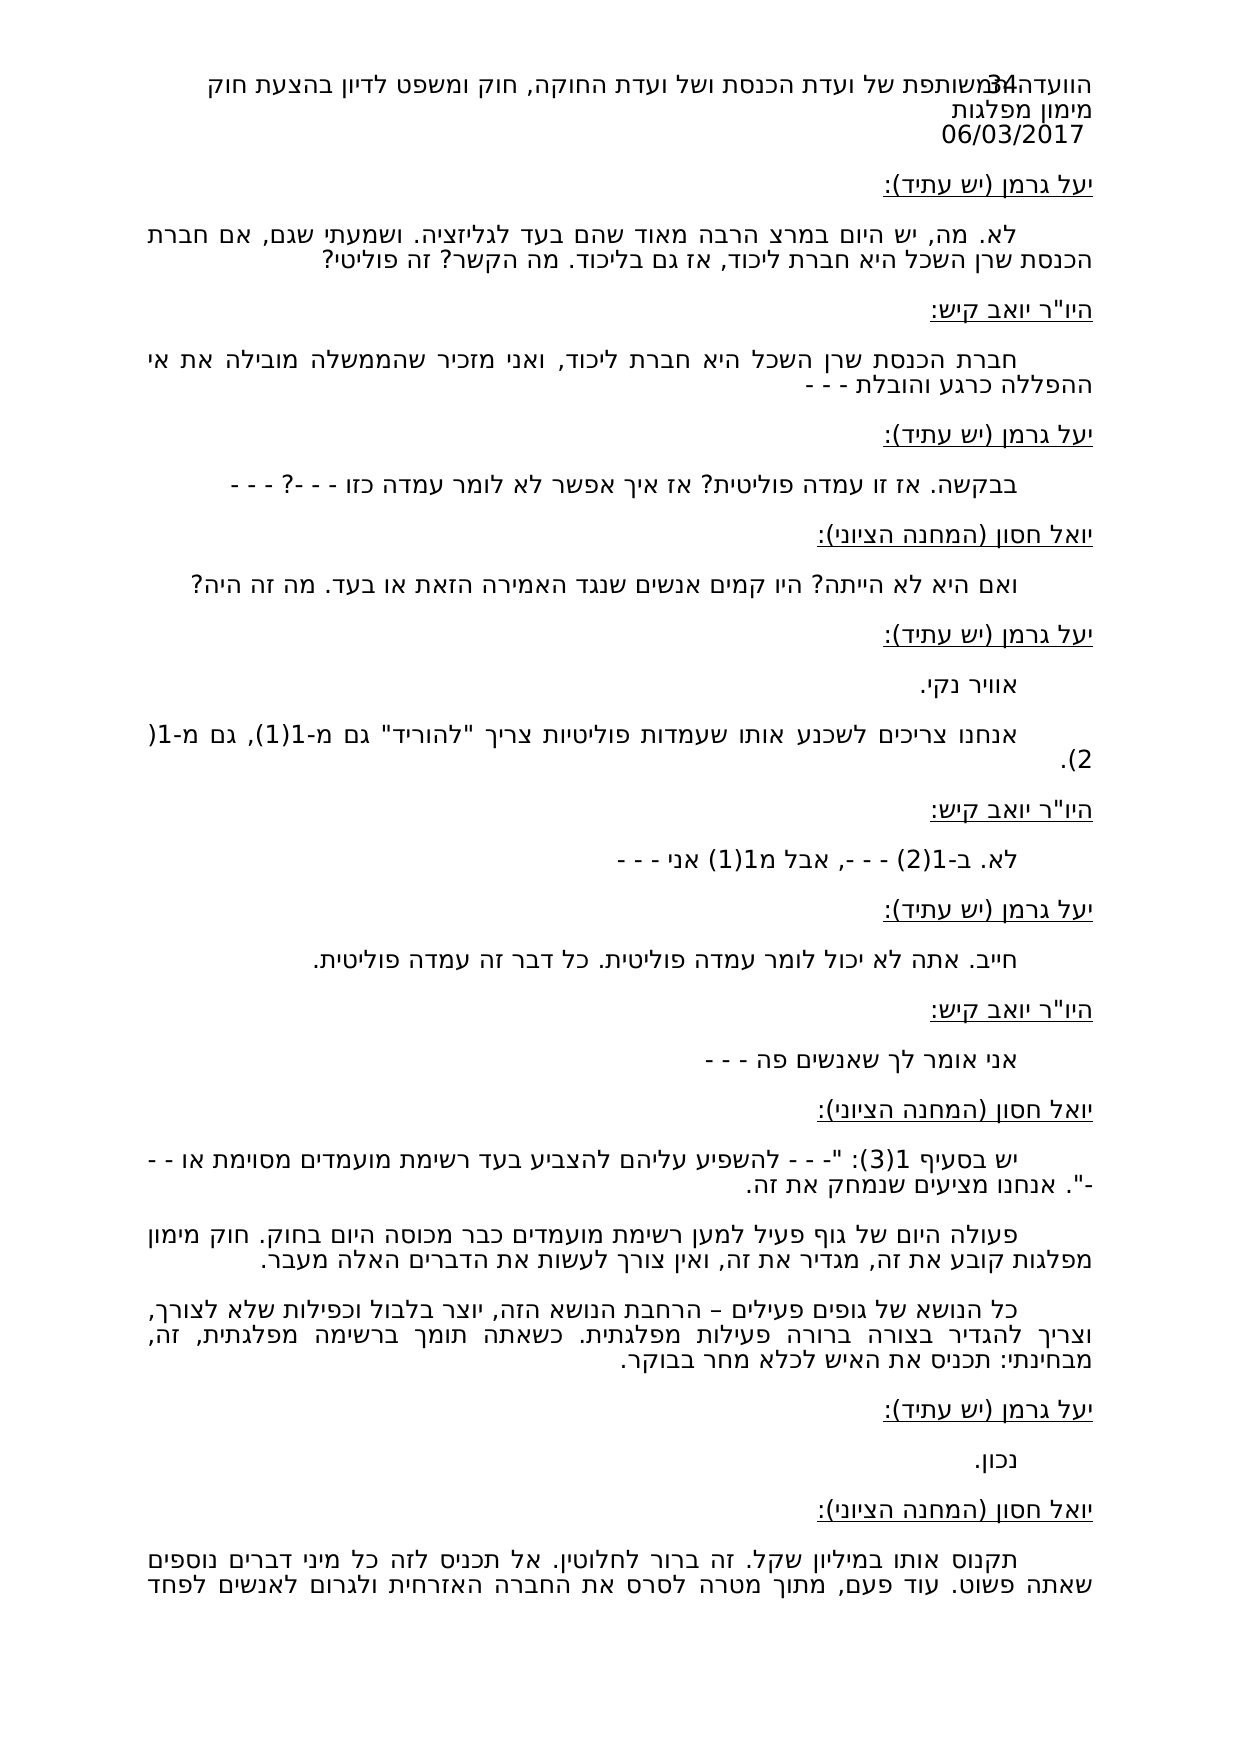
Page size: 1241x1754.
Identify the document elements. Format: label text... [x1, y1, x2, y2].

text היו"ר יואב קיש: [147, 299, 1093, 324]
text יעל גרמן (יש עתיד): [147, 424, 1093, 449]
text חייב. אתה לא יכול לומר עמדה פוליטית. כל דבר זה עמדה פוליטית. [147, 949, 1093, 974]
text ואם היא לא הייתה? היו קמים אנשים שנגד האמירה הזאת או בעד. מה זה היה? [147, 574, 1093, 599]
text לא. ב-1(2) - - -, אבל מ1(1) אני - - - [147, 849, 1093, 874]
text היו"ר יואב קיש: [147, 999, 1093, 1024]
text היו"ר יואב קיש: [147, 799, 1093, 824]
text אוויר נקי. [147, 674, 1093, 699]
text יואל חסון (המחנה הציוני): [147, 1499, 1093, 1524]
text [147, 1549, 1093, 1599]
text בבקשה. אז זו עמדה פוליטית? אז איך אפשר לא לומר עמדה כזו - - -? - - - [147, 474, 1093, 499]
text נכון. [147, 1449, 1093, 1474]
text יעל גרמן (יש עתיד): [147, 899, 1093, 924]
text חברת הכנסת שרן השכל היא חברת ליכוד, ואני מזכיר שהממשלה מובילה את אי ההפללה כרגע והובלת - - - [147, 349, 1093, 399]
text יעל גרמן (יש עתיד): [147, 624, 1093, 649]
text יואל חסון (המחנה הציוני): [147, 1099, 1093, 1124]
text פעולה היום של גוף פעיל למען רשימת מועמדים כבר מכוסה היום בחוק. חוק מימון מפלגות קובע את זה, מגדיר את זה, ואין צורך לעשות את הדברים האלה מעבר. [147, 1224, 1093, 1274]
text יואל חסון (המחנה הציוני): [147, 524, 1093, 549]
text יעל גרמן (יש עתיד): [147, 174, 1093, 199]
text אנחנו צריכים לשכנע אותו שעמדות פוליטיות צריך "להוריד" גם מ-1(1), גם מ-1(2). [147, 724, 1093, 774]
text כל הנושא של גופים פעילים – הרחבת הנושא הזה, יוצר בלבול וכפילות שלא לצורך, וצריך להגדיר בצורה ברורה פעילות מפלגתית. כשאתה תומך ברשימה מפלגתית, זה, מבחינתי: תכניס את האיש לכלא מחר בבוקר. [147, 1299, 1093, 1374]
text לא. מה, יש היום במרצ הרבה מאוד שהם בעד לגליזציה. ושמעתי שגם, אם חברת הכנסת שרן השכל היא חברת ליכוד, אז גם בליכוד. מה הקשר? זה פוליטי? [147, 224, 1093, 274]
text אני אומר לך שאנשים פה - - - [147, 1049, 1093, 1074]
text יעל גרמן (יש עתיד): [147, 1399, 1093, 1424]
text יש בסעיף 1(3): "- - - להשפיע עליהם להצביע בעד רשימת מועמדים מסוימת או - - -". אנחנו מציעים שנמחק את זה. [147, 1149, 1093, 1199]
